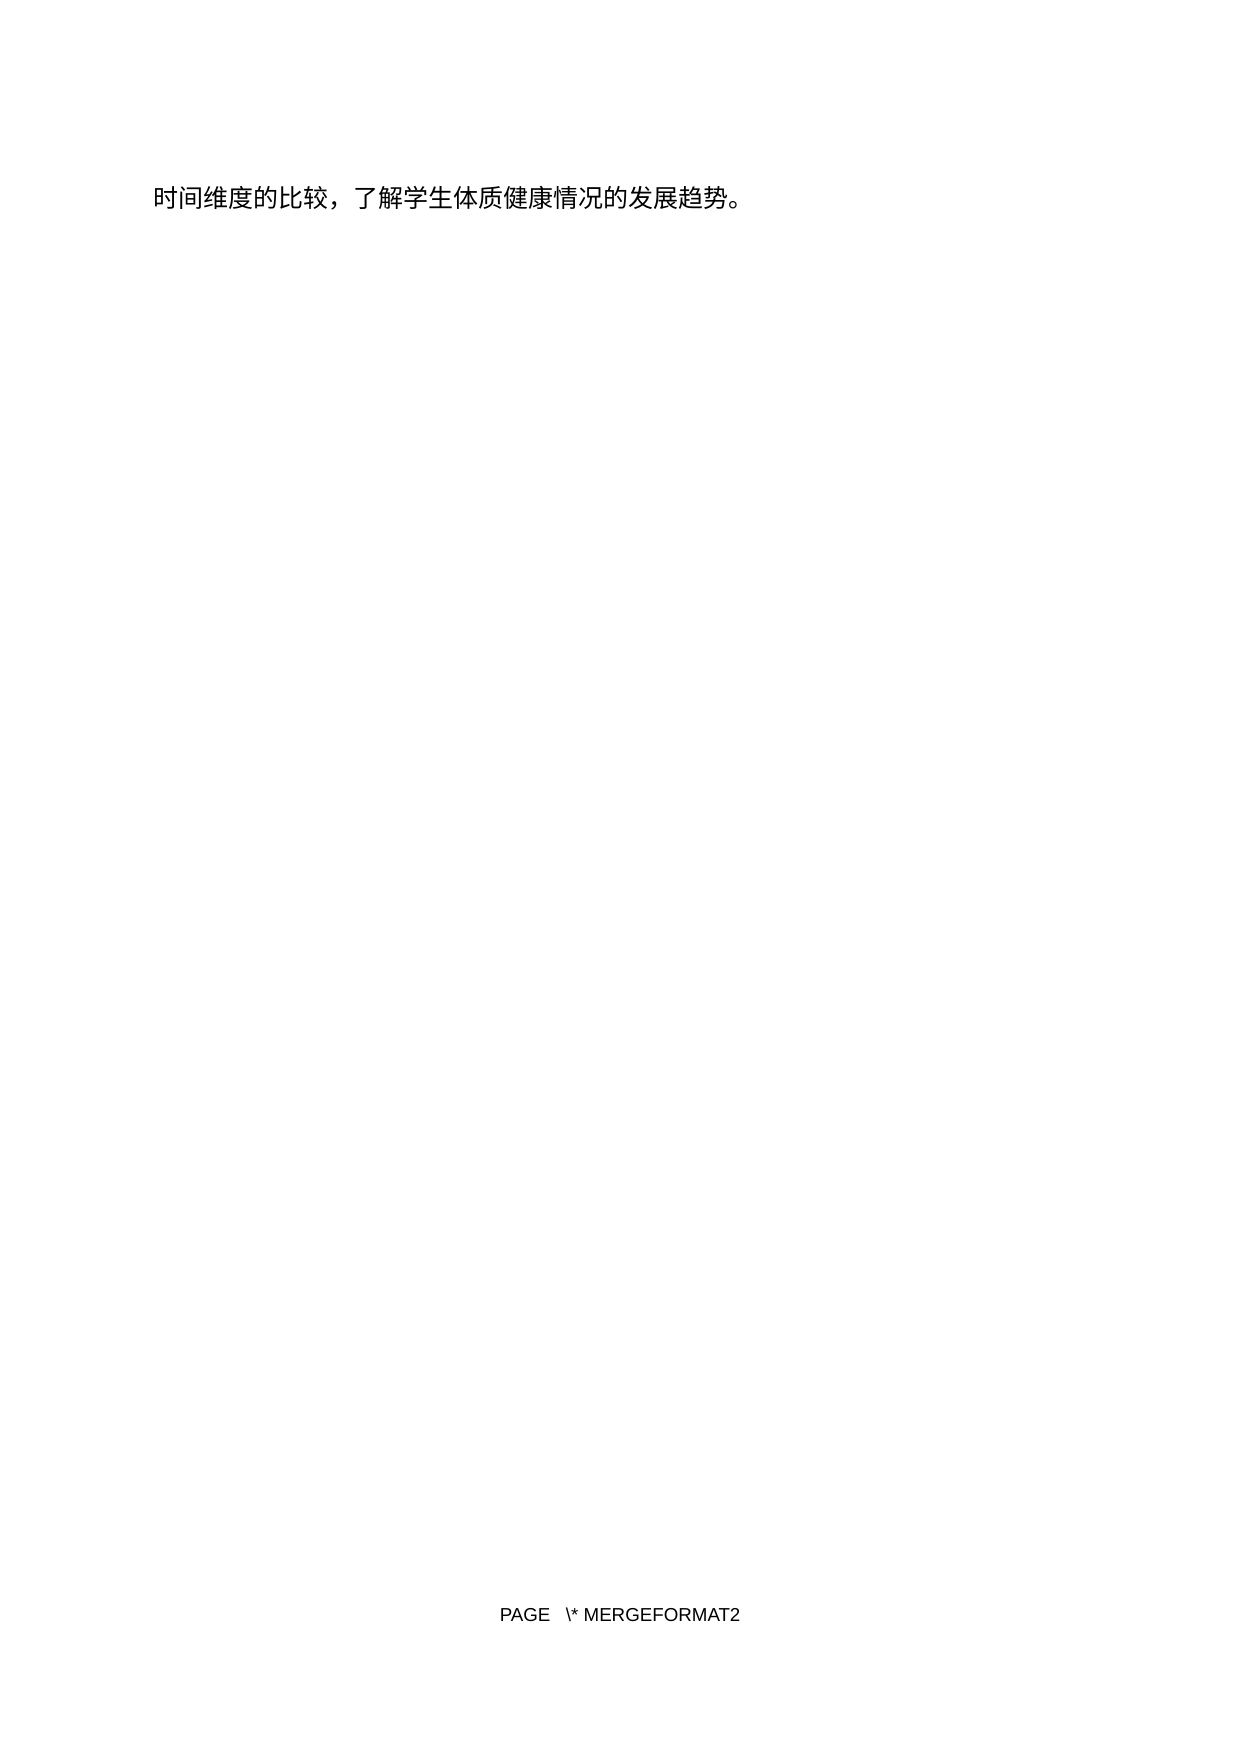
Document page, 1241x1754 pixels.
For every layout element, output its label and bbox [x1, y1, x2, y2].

text [153, 162, 1087, 230]
